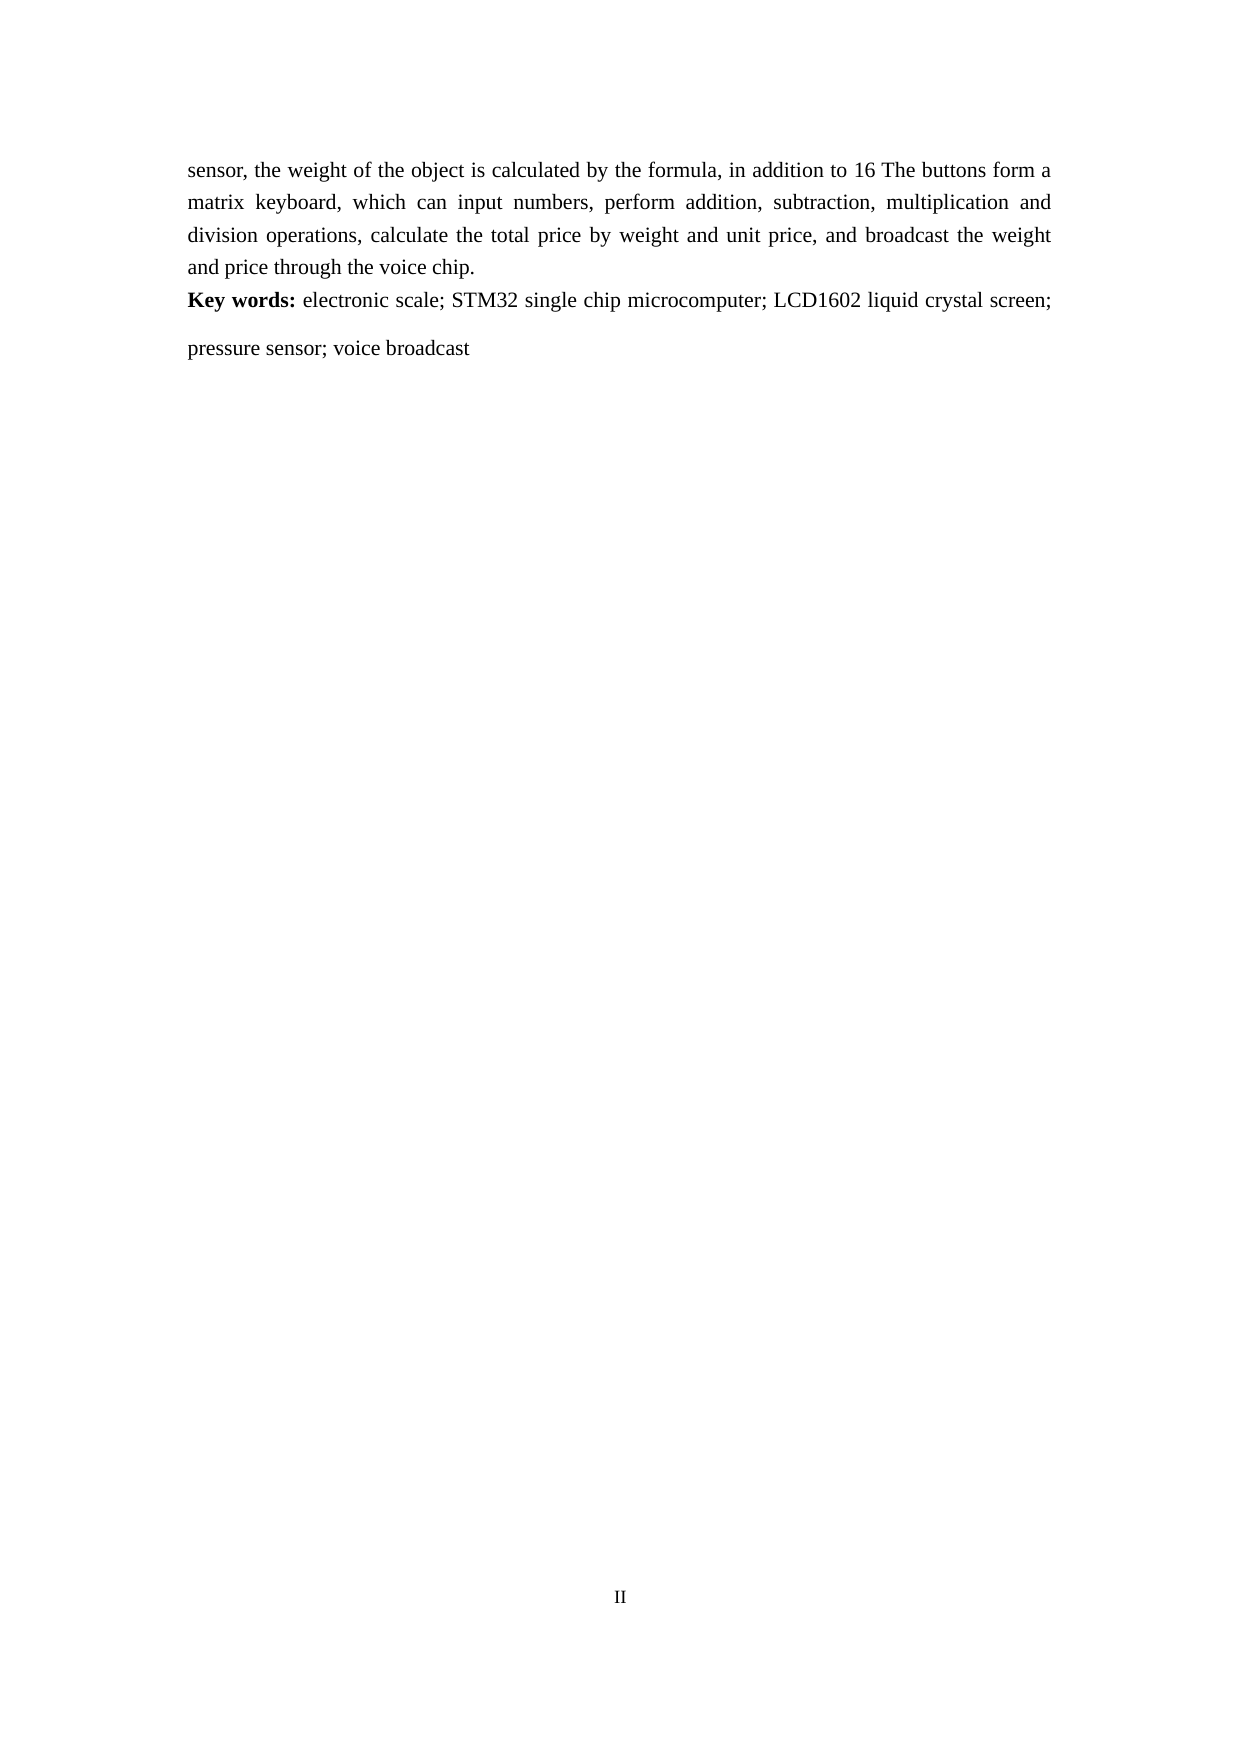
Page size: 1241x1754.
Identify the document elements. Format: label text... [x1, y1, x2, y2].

text Key words: electronic scale; STM32 single chip microcomputer; LCD1602 liquid crystal screen; pressure sensor; voice broadcast [187, 283, 1053, 364]
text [187, 153, 1053, 283]
